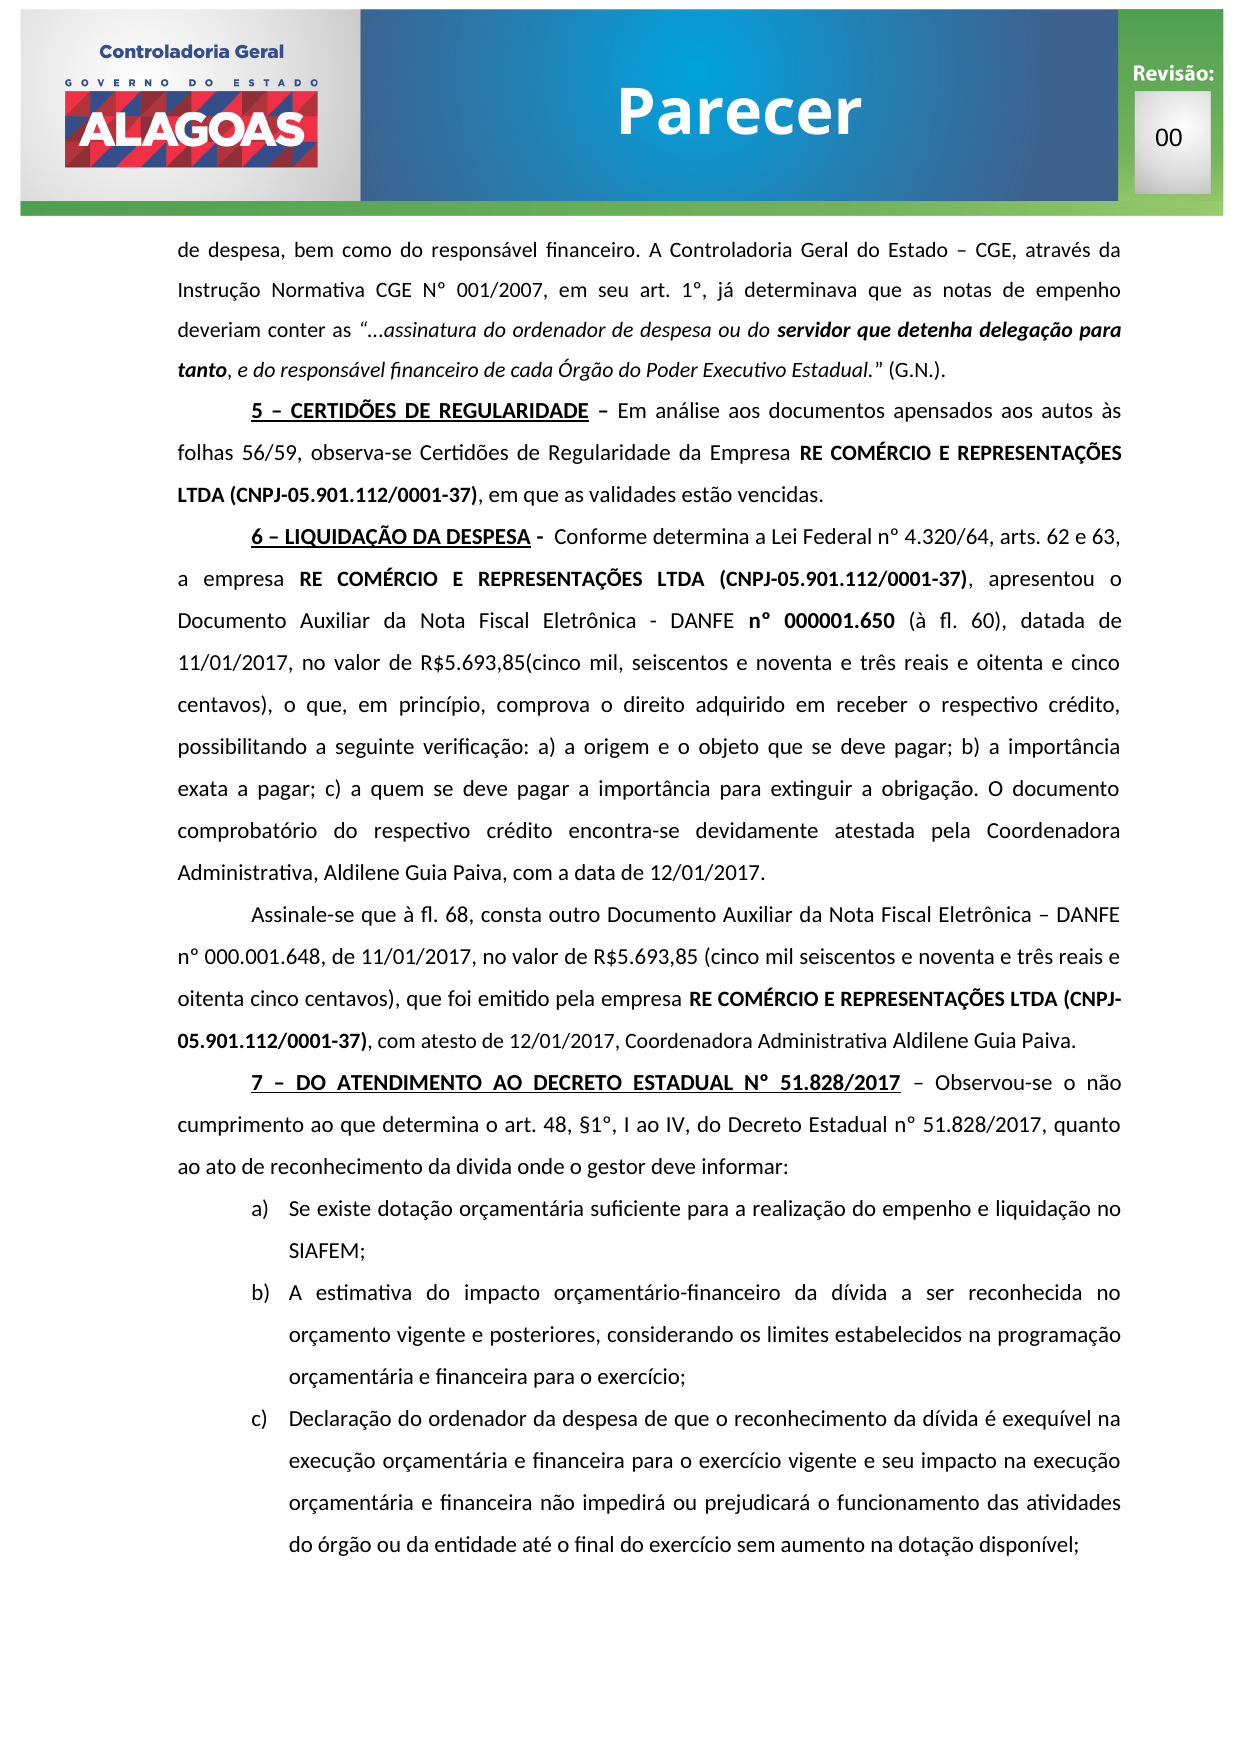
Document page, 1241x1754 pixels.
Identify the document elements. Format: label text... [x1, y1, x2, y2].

text Assinale-se que à fl. 68, consta outro Documento Auxiliar da Nota Fiscal Eletrônica – DANFE nº 000.001.648, de 11/01/2017, no valor de R$5.693,85 (cinco mil seiscentos e noventa e três reais e oitenta cinco centavos), que foi emitido pela empresa RE COMÉRCIO E REPRESENTAÇÕES LTDA (CNPJ-05.901.112/0001-37), com atesto de 12/01/2017, Coordenadora Administrativa Aldilene Guia Paiva. [177, 900, 1122, 1054]
list Se existe dotação orçamentária suficiente para a realização do empenho e liquidação no SIAFEM; [251, 1194, 1122, 1264]
picture [20, 9, 1224, 216]
list Declaração do ordenador da despesa de que o reconhecimento da dívida é exequível na execução orçamentária e financeira para o exercício vigente e seu impacto na execução orçamentária e financeira não impedirá ou prejudicará o funcionamento das atividades do órgão ou da entidade até o final do exercício sem aumento na dotação disponível; [251, 1404, 1122, 1558]
text 5 – CERTIDÕES DE REGULARIDADE – Em análise aos documentos apensados aos autos às folhas 56/59, observa-se Certidões de Regularidade da Empresa RE COMÉRCIO E REPRESENTAÇÕES LTDA (CNPJ-05.901.112/0001-37), em que as validades estão vencidas. [177, 396, 1122, 508]
list A estimativa do impacto orçamentário-financeiro da dívida a ser reconhecida no orçamento vigente e posteriores, considerando os limites estabelecidos na programação orçamentária e financeira para o exercício; [251, 1278, 1122, 1390]
text 7 – DO ATENDIMENTO AO DECRETO ESTADUAL Nº 51.828/2017 – Observou-se o não cumprimento ao que determina o art. 48, §1º, I ao IV, do Decreto Estadual nº 51.828/2017, quanto ao ato de reconhecimento da divida onde o gestor deve informar: [177, 1068, 1122, 1180]
text 6 – LIQUIDAÇÃO DA DESPESA - Conforme determina a Lei Federal nº 4.320/64, arts. 62 e 63, a empresa RE COMÉRCIO E REPRESENTAÇÕES LTDA (CNPJ-05.901.112/0001-37), apresentou o Documento Auxiliar da Nota Fiscal Eletrônica - DANFE nº 000001.650 (à fl. 60), datada de 11/01/2017, no valor de R$5.693,85(cinco mil, seiscentos e noventa e três reais e oitenta e cinco centavos), o que, em princípio, comprova o direito adquirido em receber o respectivo crédito, possibilitando a seguinte verificação: a) a origem e o objeto que se deve pagar; b) a importância exata a pagar; c) a quem se deve pagar a importância para extinguir a obrigação. O documento comprobatório do respectivo crédito encontra-se devidamente atestada pela Coordenadora Administrativa, Aldilene Guia Paiva, com a data de 12/01/2017. [177, 522, 1122, 886]
